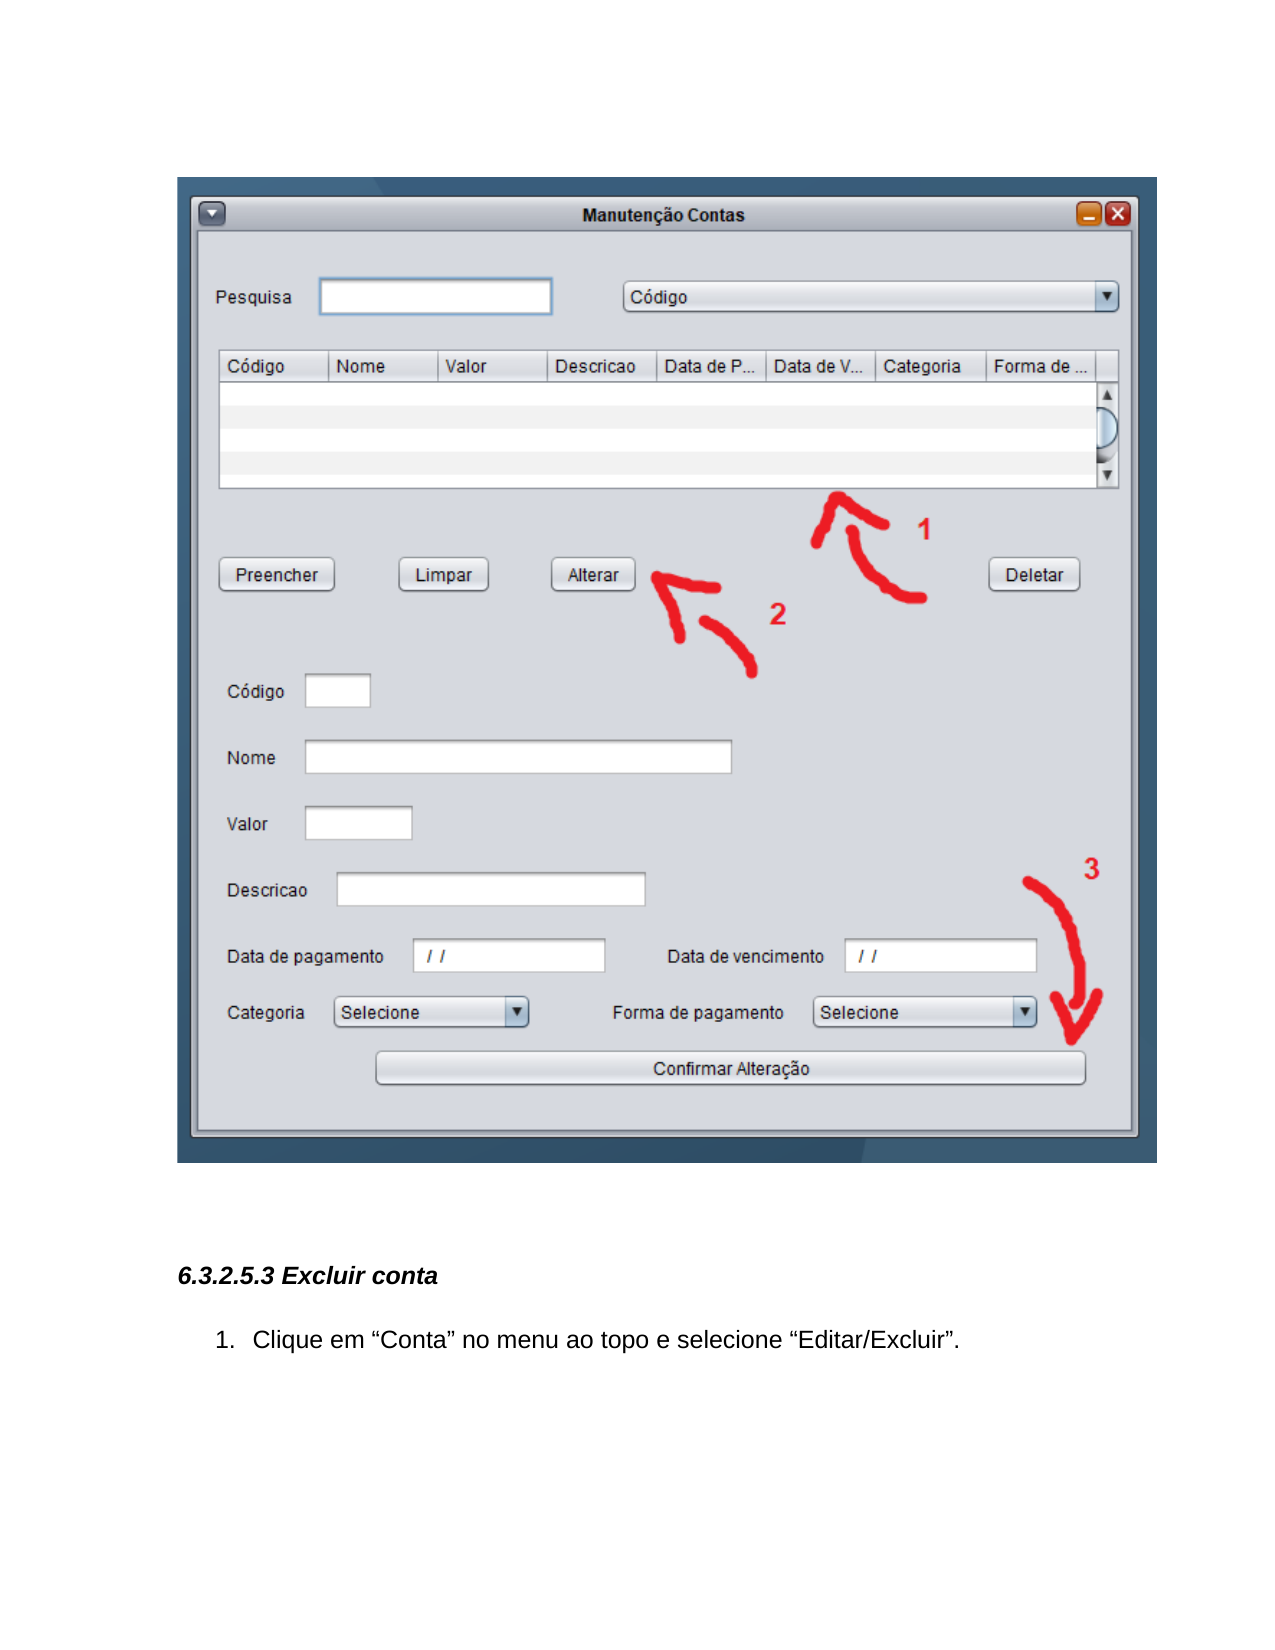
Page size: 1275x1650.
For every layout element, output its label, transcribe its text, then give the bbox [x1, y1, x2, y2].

list Clique em “Conta” no menu ao topo e selecione “Editar/Excluir”. [215, 1325, 1157, 1354]
text 6.3.2.5.3 Excluir conta [177, 1261, 1157, 1290]
picture [177, 177, 1157, 1163]
